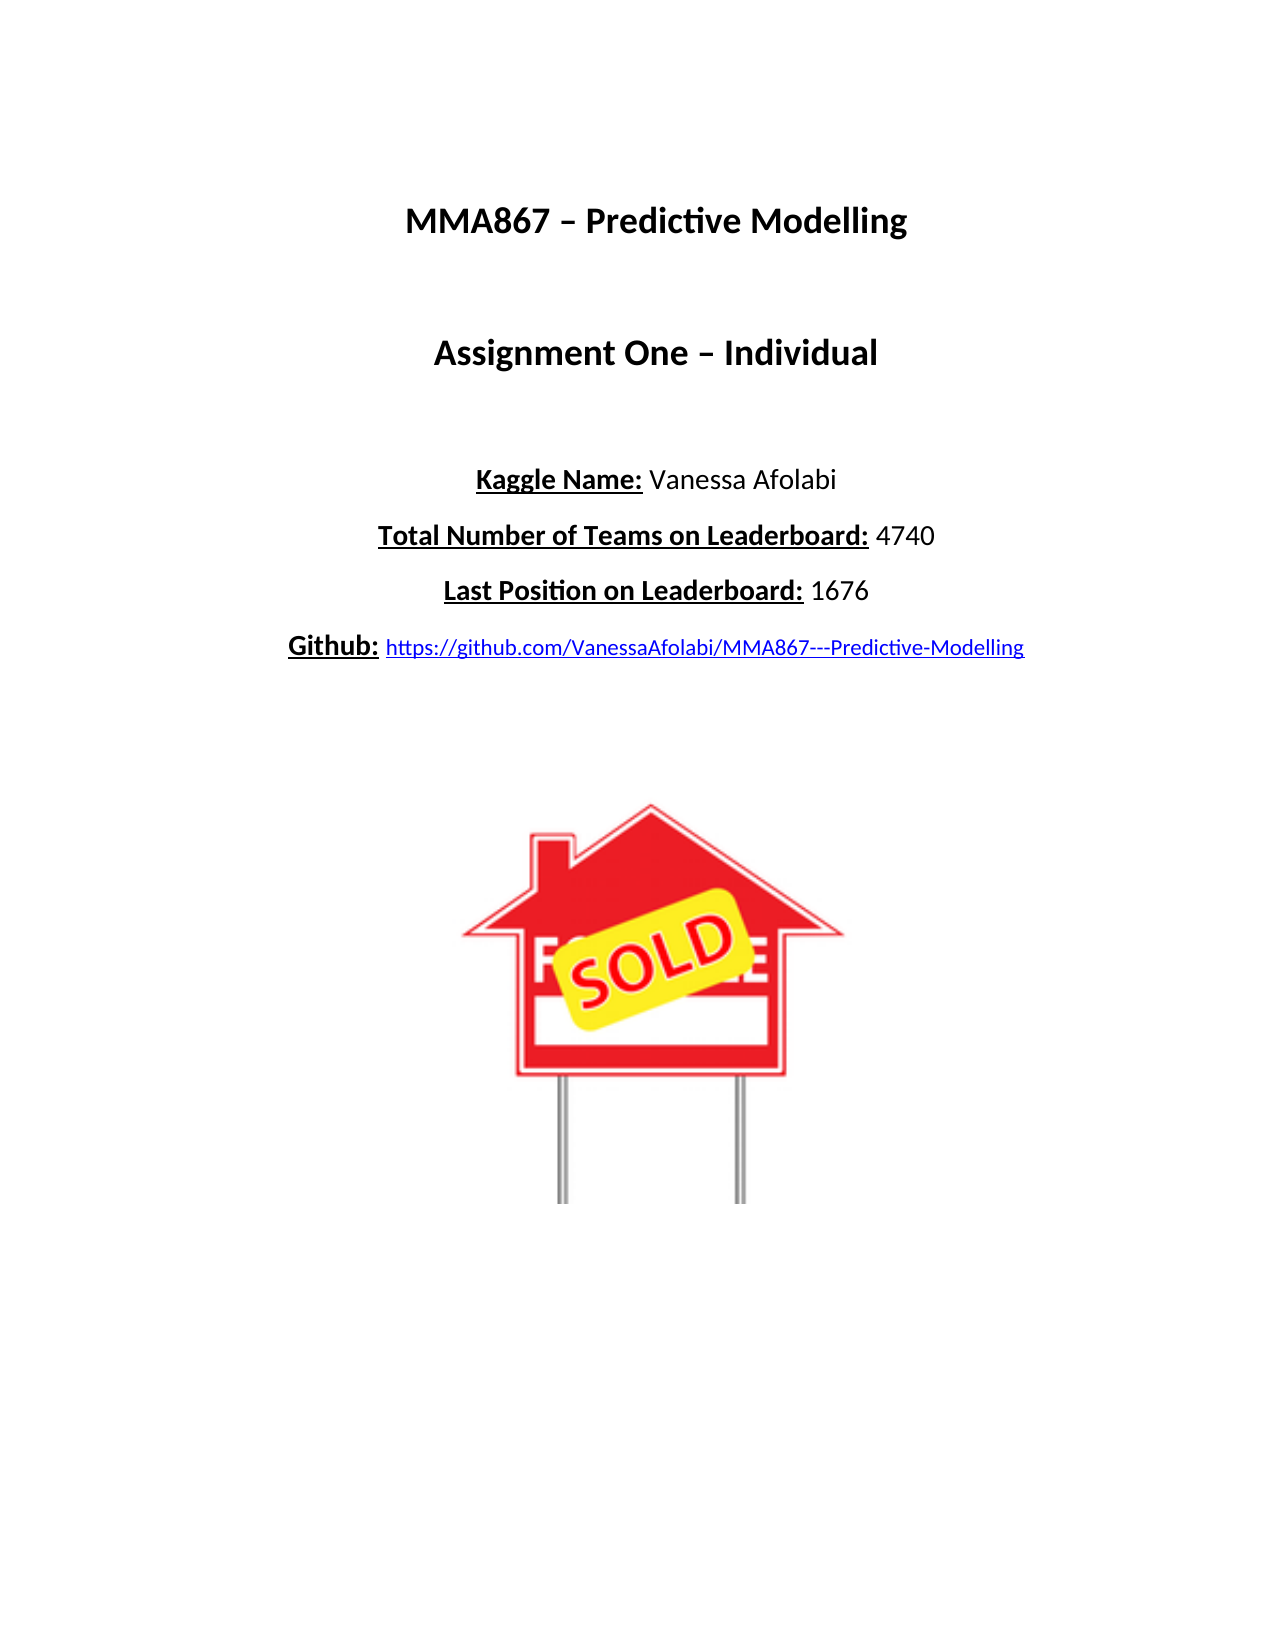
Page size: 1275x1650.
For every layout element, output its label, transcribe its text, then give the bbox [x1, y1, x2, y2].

text Assignment One – Individual [187, 329, 1125, 375]
text Last Position on Leaderboard: 1676 [187, 572, 1125, 607]
text Total Number of Teams on Leaderboard: 4740 [187, 517, 1125, 552]
text Github: https://github.com/VanessaAfolabi/MMA867---Predictive-Modelling [187, 627, 1125, 662]
text MMA867 – Predictive Modelling [187, 197, 1125, 243]
text Kaggle Name: Vanessa Afolabi [187, 461, 1125, 497]
picture [201, 775, 1112, 1204]
